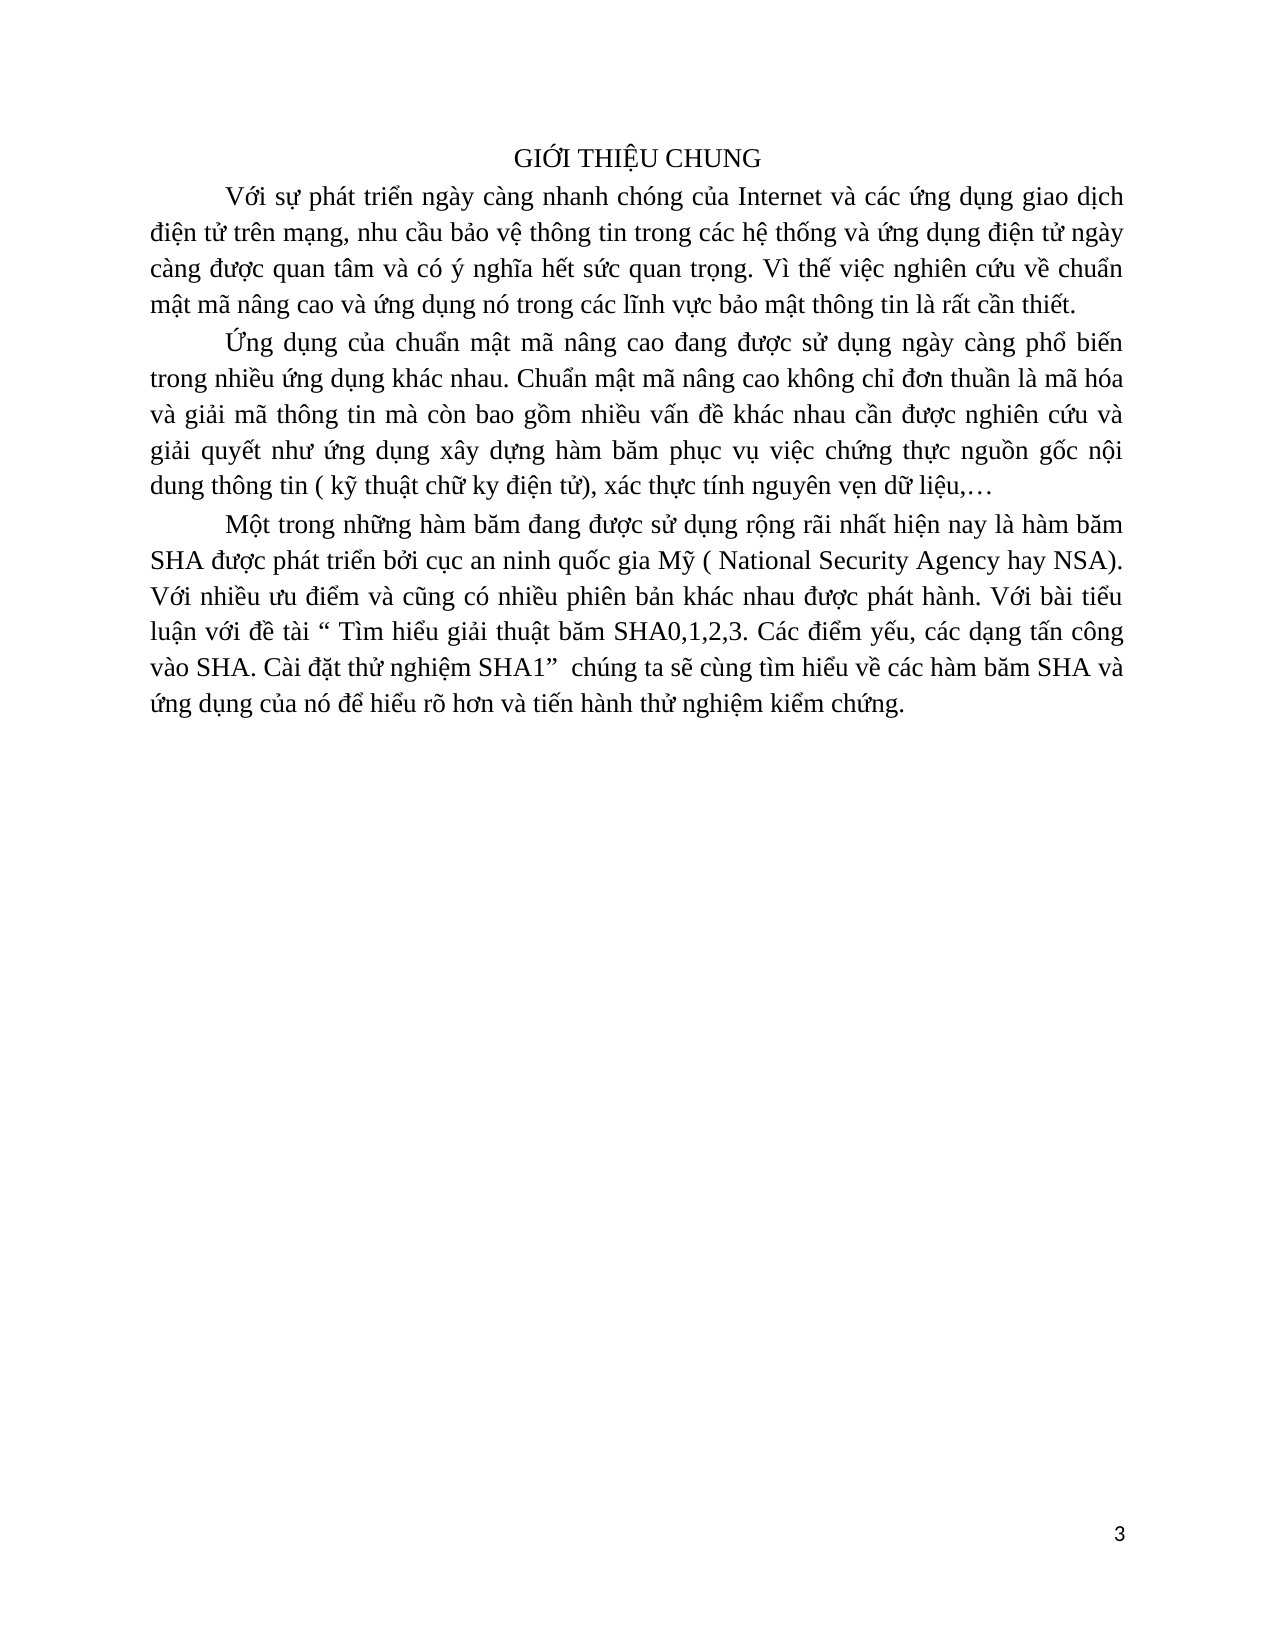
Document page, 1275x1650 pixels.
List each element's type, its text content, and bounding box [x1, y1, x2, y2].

text Một trong những hàm băm đang được sử dụng rộng rãi nhất hiện nay là hàm băm SHA được phát triển bởi cục an ninh quốc gia Mỹ ( National Security Agency hay NSA). Với nhiều ưu điểm và cũng có nhiều phiên bản khác nhau được phát hành. Với bài tiểu luận với đề tài “ Tìm hiểu giải thuật băm SHA0,1,2,3. Các điểm yếu, các dạng tấn công vào SHA. Cài đặt thử nghiệm SHA1” chúng ta sẽ cùng tìm hiểu về các hàm băm SHA và ứng dụng của nó để hiểu rõ hơn và tiến hành thử nghiệm kiểm chứng. [150, 508, 1125, 718]
subtitle GIỚI THIỆU CHUNG [150, 142, 1125, 173]
text Ứng dụng của chuẩn mật mã nâng cao đang được sử dụng ngày càng phổ biến trong nhiều ứng dụng khác nhau. Chuẩn mật mã nâng cao không chỉ đơn thuần là mã hóa và giải mã thông tin mà còn bao gồm nhiều vấn đề khác nhau cần được nghiên cứu và giải quyết như ứng dụng xây dựng hàm băm phục vụ việc chứng thực nguồn gốc nội dung thông tin ( kỹ thuật chữ ky điện tử), xác thực tính nguyên vẹn dữ liệu,… [150, 327, 1125, 501]
text Với sự phát triển ngày càng nhanh chóng của Internet và các ứng dụng giao dịch điện tử trên mạng, nhu cầu bảo vệ thông tin trong các hệ thống và ứng dụng điện tử ngày càng được quan tâm và có ý nghĩa hết sức quan trọng. Vì thế việc nghiên cứu về chuẩn mật mã nâng cao và ứng dụng nó trong các lĩnh vực bảo mật thông tin là rất cần thiết. [150, 181, 1125, 319]
